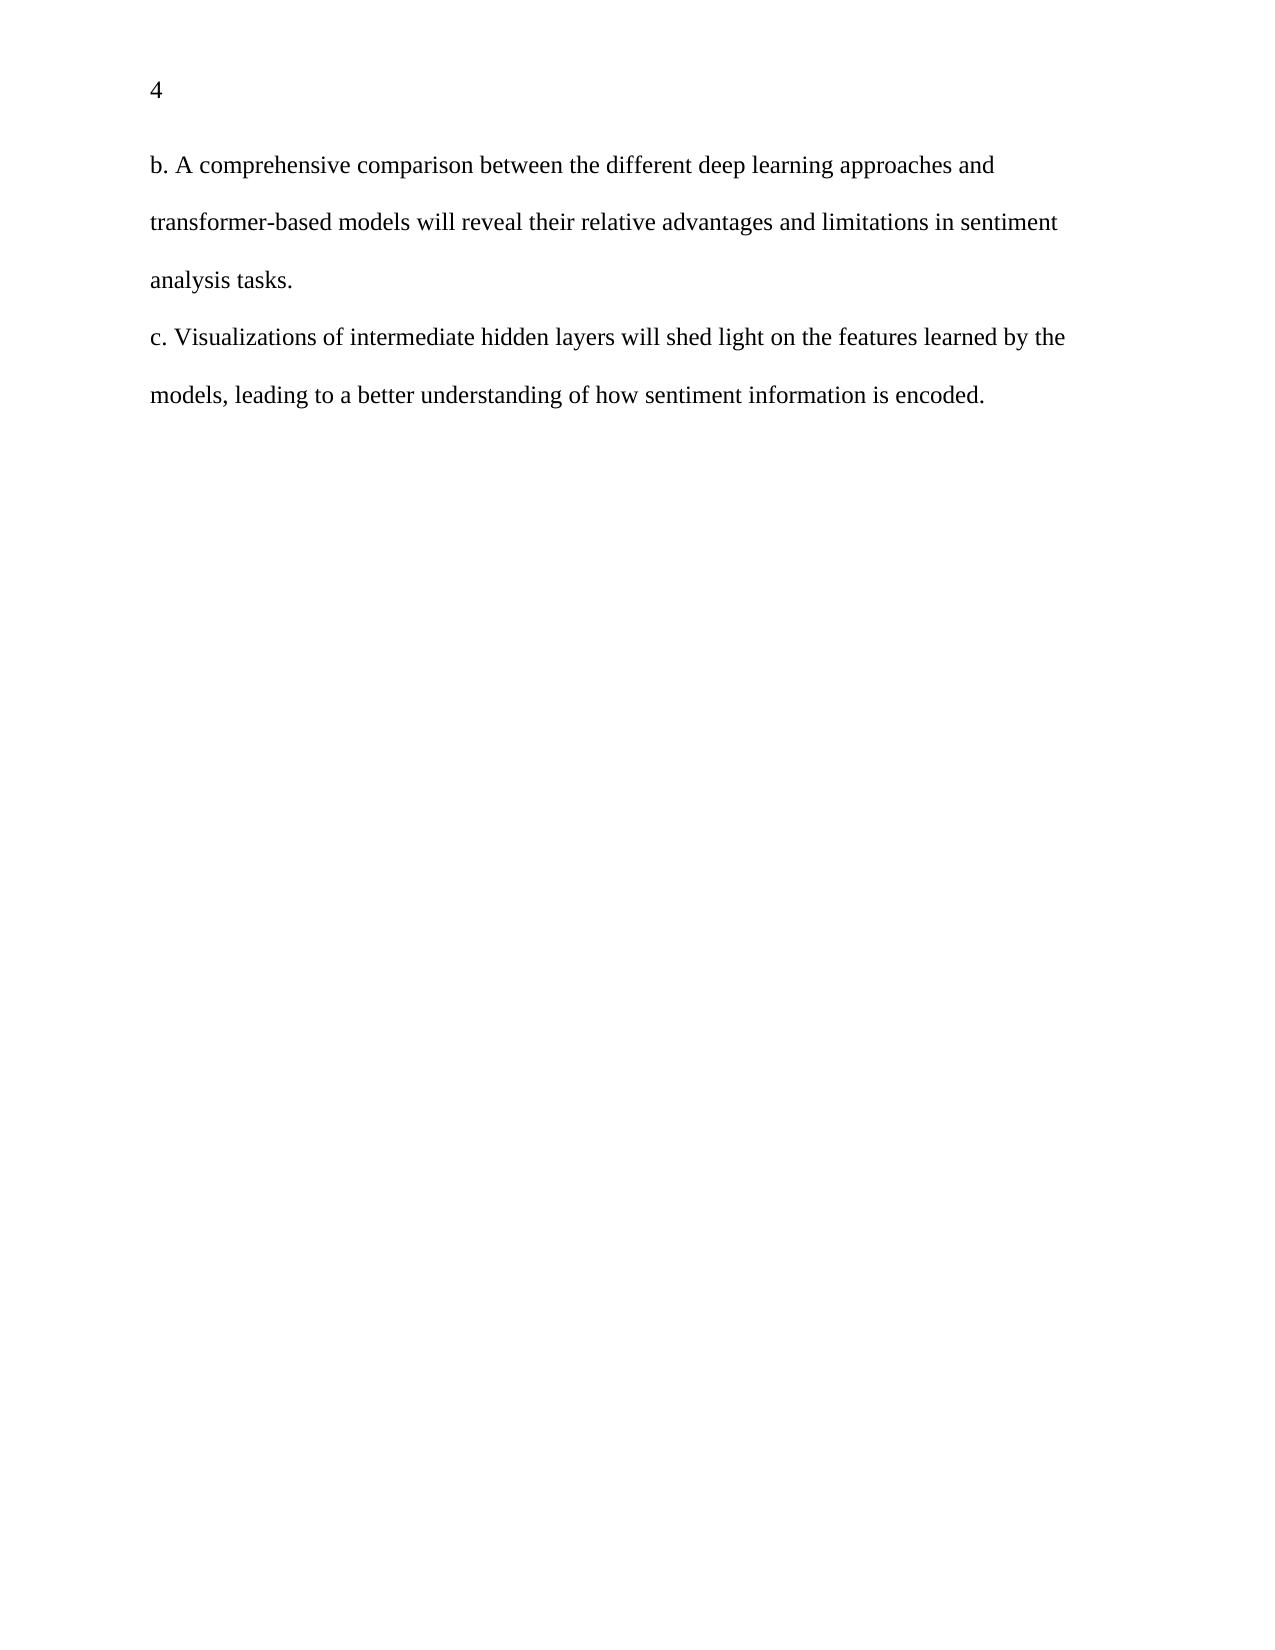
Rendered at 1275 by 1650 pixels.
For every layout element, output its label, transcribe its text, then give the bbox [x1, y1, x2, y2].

text b. A comprehensive comparison between the different deep learning approaches and transformer-based models will reveal their relative advantages and limitations in sentiment analysis tasks. [150, 150, 1125, 294]
text c. Visualizations of intermediate hidden layers will shed light on the features learned by the models, leading to a better understanding of how sentiment information is encoded. [150, 322, 1125, 409]
